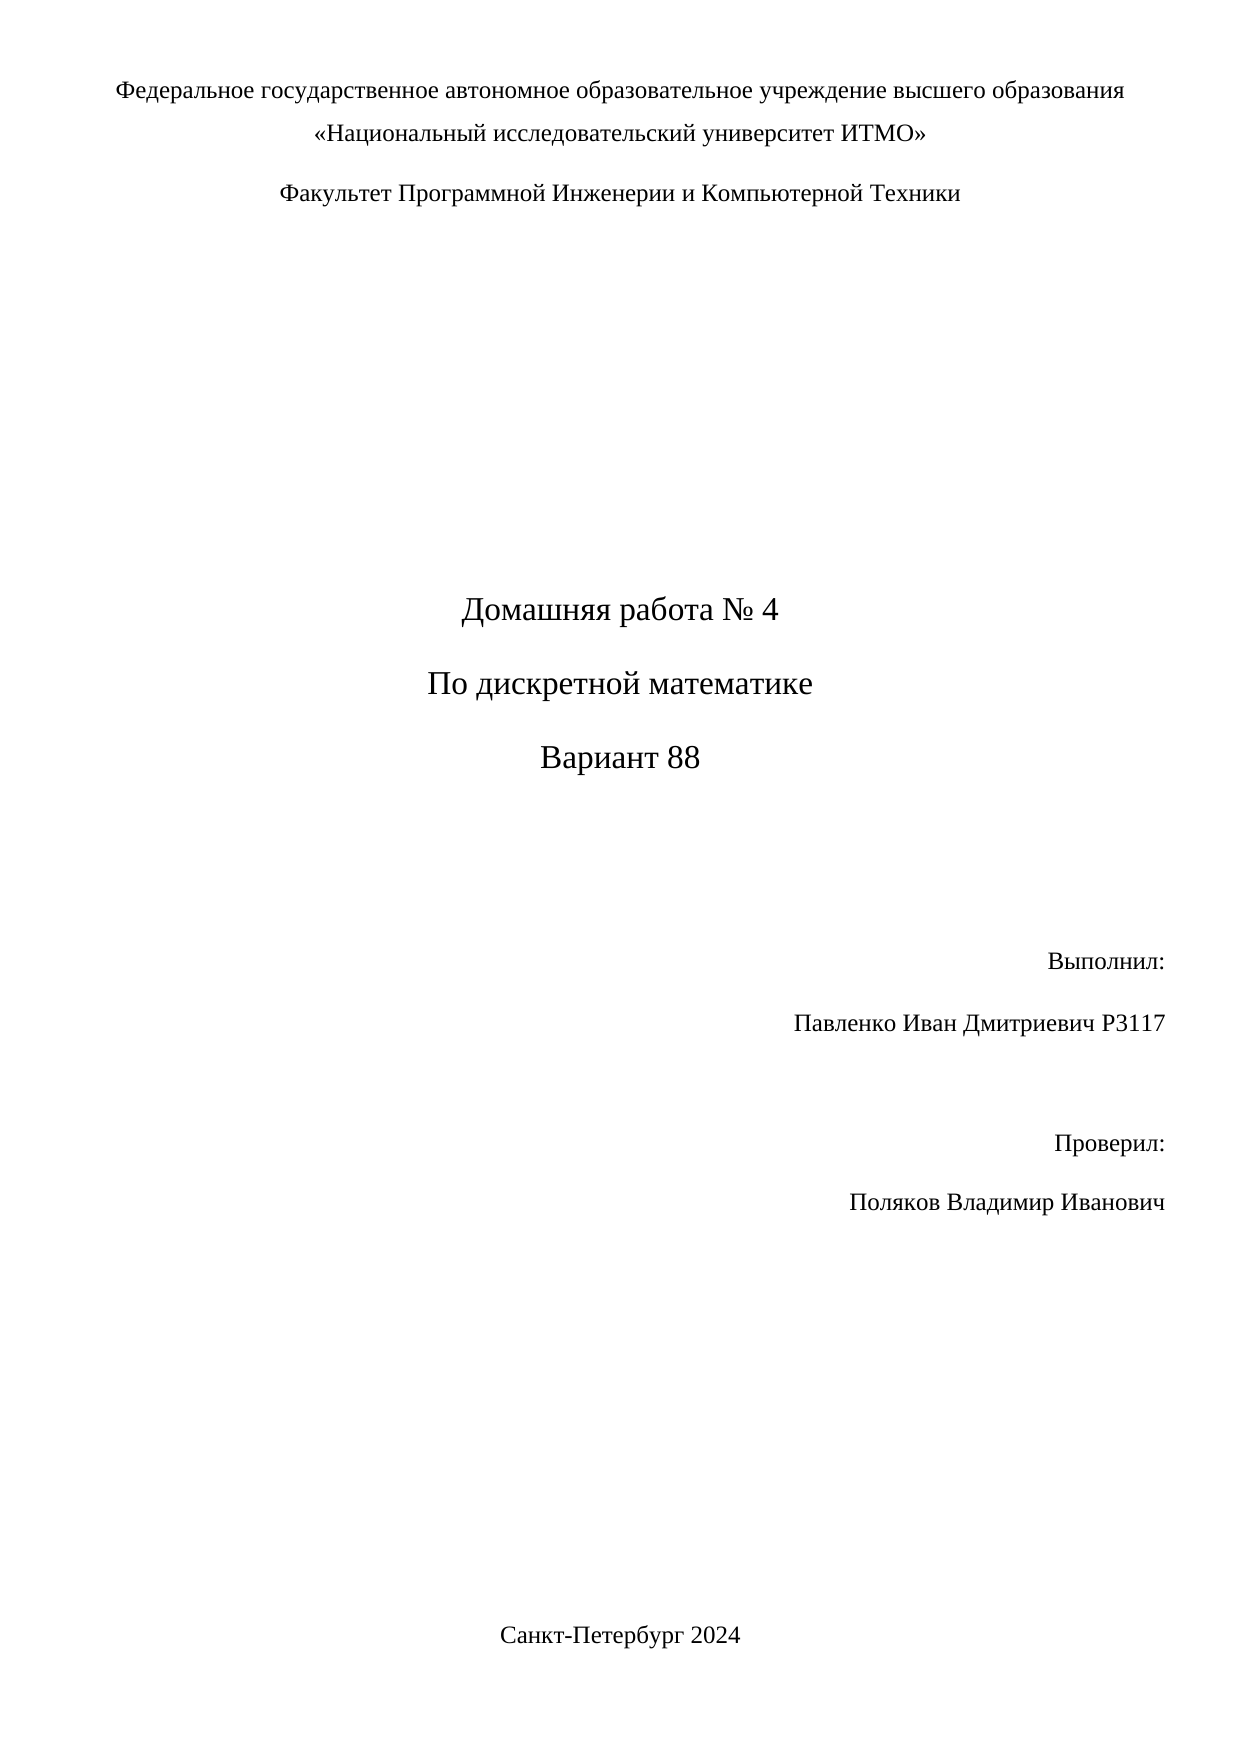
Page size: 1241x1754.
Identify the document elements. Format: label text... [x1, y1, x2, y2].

text Проверил: [75, 1128, 1165, 1156]
text Выполнил: [75, 946, 1165, 974]
text По дискретной математике [75, 663, 1165, 702]
text Домашняя работа № 4 [75, 589, 1165, 628]
text Федеральное государственное автономное образовательное учреждение высшего образования «Национальный исследовательский университет ИТМО» [75, 75, 1165, 147]
text Павленко Иван Дмитриевич P3117 [75, 1008, 1165, 1037]
text Вариант 88 [75, 738, 1165, 776]
text Поляков Владимир Иванович [75, 1187, 1165, 1216]
text Санкт-Петербург 2024 [75, 1620, 1165, 1649]
text Факультет Программной Инженерии и Компьютерной Техники [75, 178, 1165, 207]
